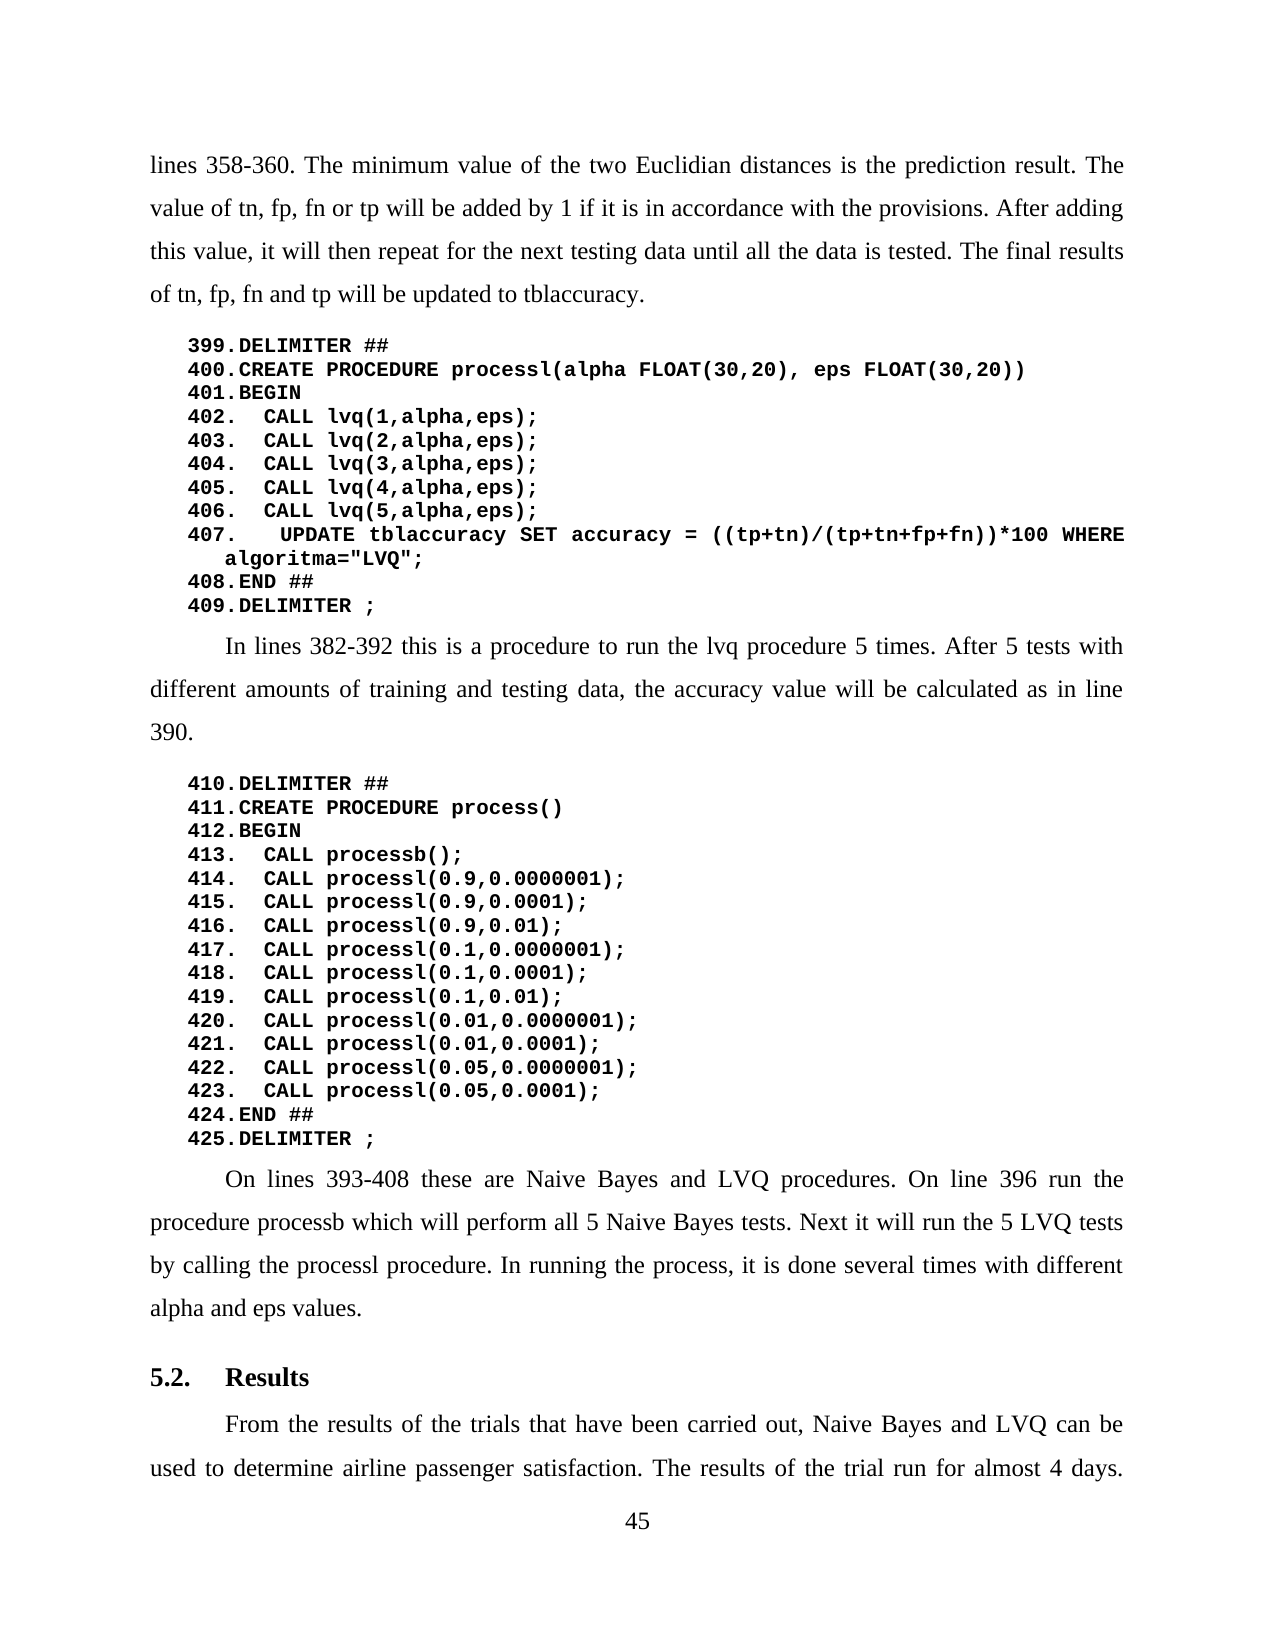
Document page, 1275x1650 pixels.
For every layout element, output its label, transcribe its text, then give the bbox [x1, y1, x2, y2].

text CREATE PROCEDURE process() [187, 797, 1125, 820]
text On lines 393-408 these are Naive Bayes and LVQ procedures. On line 396 run the procedure processb which will perform all 5 Naive Bayes tests. Next it will run the 5 LVQ tests by calling the processl procedure. In running the process, it is done several times with different alpha and eps values. [150, 1164, 1125, 1322]
text In lines 382-392 this is a procedure to run the lvq procedure 5 times. After 5 tests with different amounts of training and testing data, the accuracy value will be calculated as in line 390. [150, 631, 1125, 746]
text CALL processl(0.05,0.0001); [187, 1081, 1125, 1104]
text CALL lvq(2,alpha,eps); [187, 429, 1125, 453]
text UPDATE tblaccuracy SET accuracy = ((tp+tn)/(tp+tn+fp+fn))*100 WHERE algoritma="LVQ"; [187, 524, 1125, 571]
subtitle Results [150, 1361, 1125, 1393]
text END ## [187, 1104, 1125, 1128]
text BEGIN [187, 382, 1125, 406]
text CALL processb(); [187, 844, 1125, 868]
text DELIMITER ; [187, 1128, 1125, 1151]
text CALL processl(0.1,0.0000001); [187, 939, 1125, 962]
text CALL lvq(4,alpha,eps); [187, 477, 1125, 501]
text DELIMITER ## [187, 773, 1125, 797]
text CALL lvq(3,alpha,eps); [187, 453, 1125, 477]
text BEGIN [187, 820, 1125, 844]
text DELIMITER ## [187, 335, 1125, 359]
text CALL processl(0.05,0.0000001); [187, 1057, 1125, 1081]
text CALL lvq(5,alpha,eps); [187, 501, 1125, 524]
text CALL lvq(1,alpha,eps); [187, 406, 1125, 429]
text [150, 1409, 1125, 1481]
text CALL processl(0.01,0.0000001); [187, 1009, 1125, 1033]
text CALL processl(0.9,0.0001); [187, 891, 1125, 915]
text CALL processl(0.9,0.0000001); [187, 868, 1125, 891]
text CALL processl(0.1,0.0001); [187, 962, 1125, 986]
text CALL processl(0.01,0.0001); [187, 1033, 1125, 1057]
text CALL processl(0.1,0.01); [187, 986, 1125, 1009]
text DELIMITER ; [187, 595, 1125, 619]
text CALL processl(0.9,0.01); [187, 915, 1125, 939]
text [150, 150, 1125, 308]
text END ## [187, 571, 1125, 595]
text CREATE PROCEDURE processl(alpha FLOAT(30,20), eps FLOAT(30,20)) [187, 359, 1125, 382]
